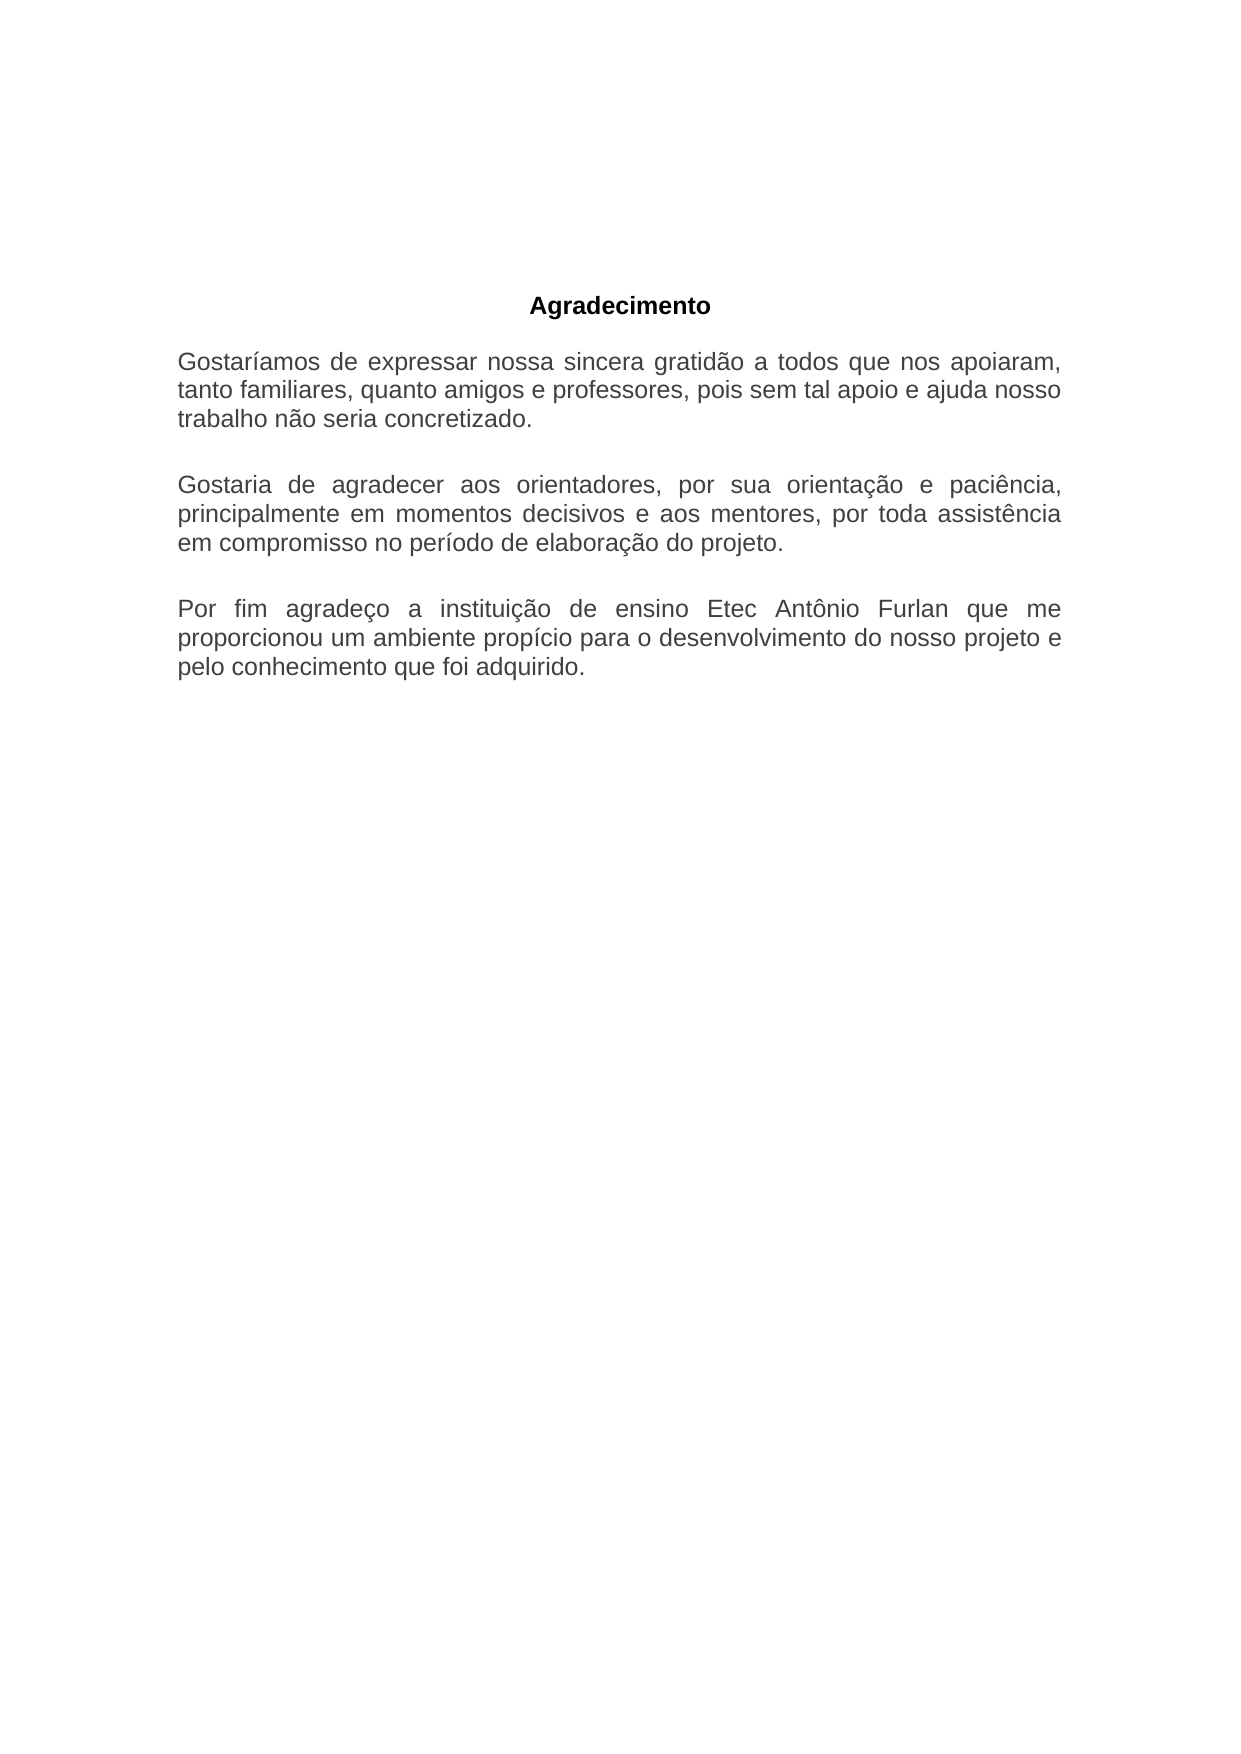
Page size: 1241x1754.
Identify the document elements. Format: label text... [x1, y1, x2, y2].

text Por fim agradeço a instituição de ensino Etec Antônio Furlan que me proporcionou um ambiente propício para o desenvolvimento do nosso projeto e pelo conhecimento que foi adquirido. [177, 594, 1063, 681]
text Agradecimento [177, 291, 1063, 319]
text Gostaríamos de expressar nossa sincera gratidão a todos que nos apoiaram, tanto familiares, quanto amigos e professores, pois sem tal apoio e ajuda nosso trabalho não seria concretizado. [177, 347, 1063, 433]
text Gostaria de agradecer aos orientadores, por sua orientação e paciência, principalmente em momentos decisivos e aos mentores, por toda assistência em compromisso no período de elaboração do projeto. [177, 471, 1063, 557]
